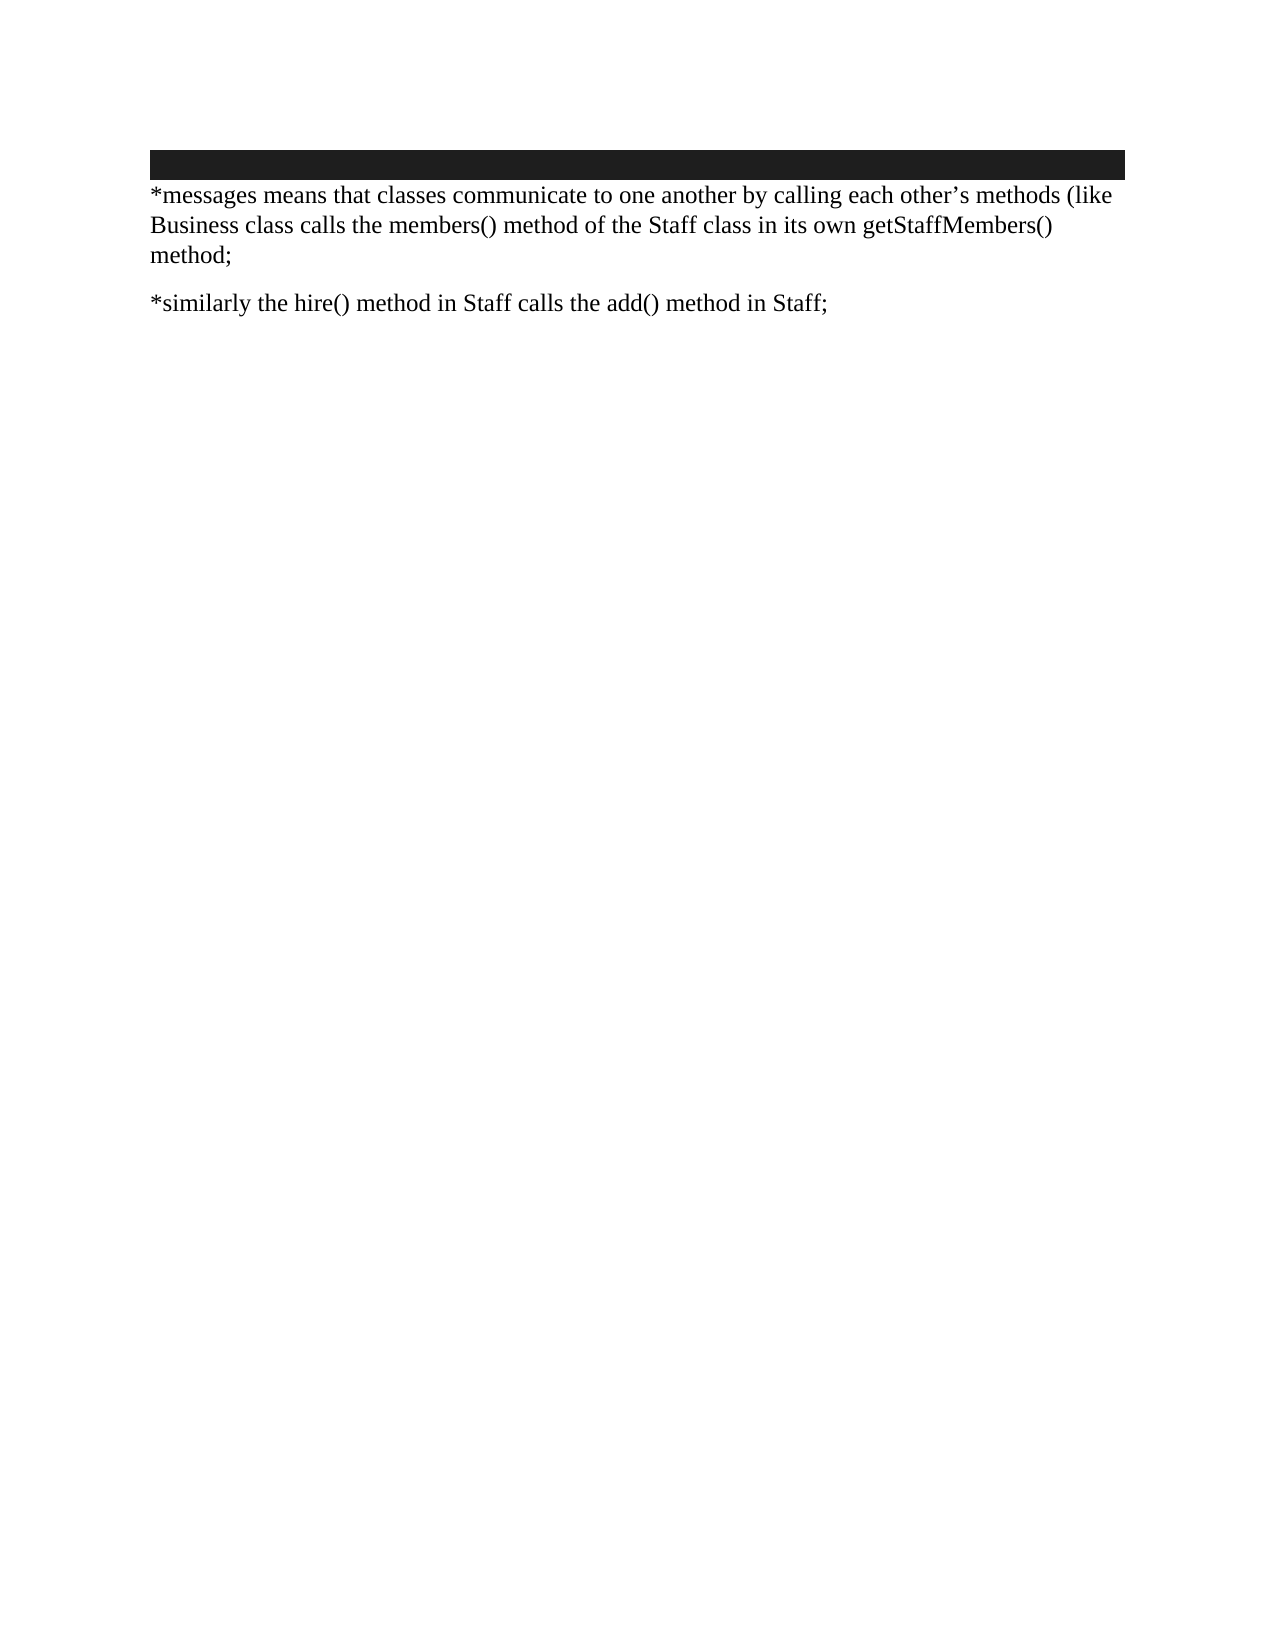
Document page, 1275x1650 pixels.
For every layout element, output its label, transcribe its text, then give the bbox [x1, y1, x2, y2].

text *similarly the hire() method in Staff calls the add() method in Staff; [150, 288, 1125, 316]
text *messages means that classes communicate to one another by calling each other’s methods (like Business class calls the members() method of the Staff class in its own getStaffMembers() method; [150, 180, 1125, 269]
